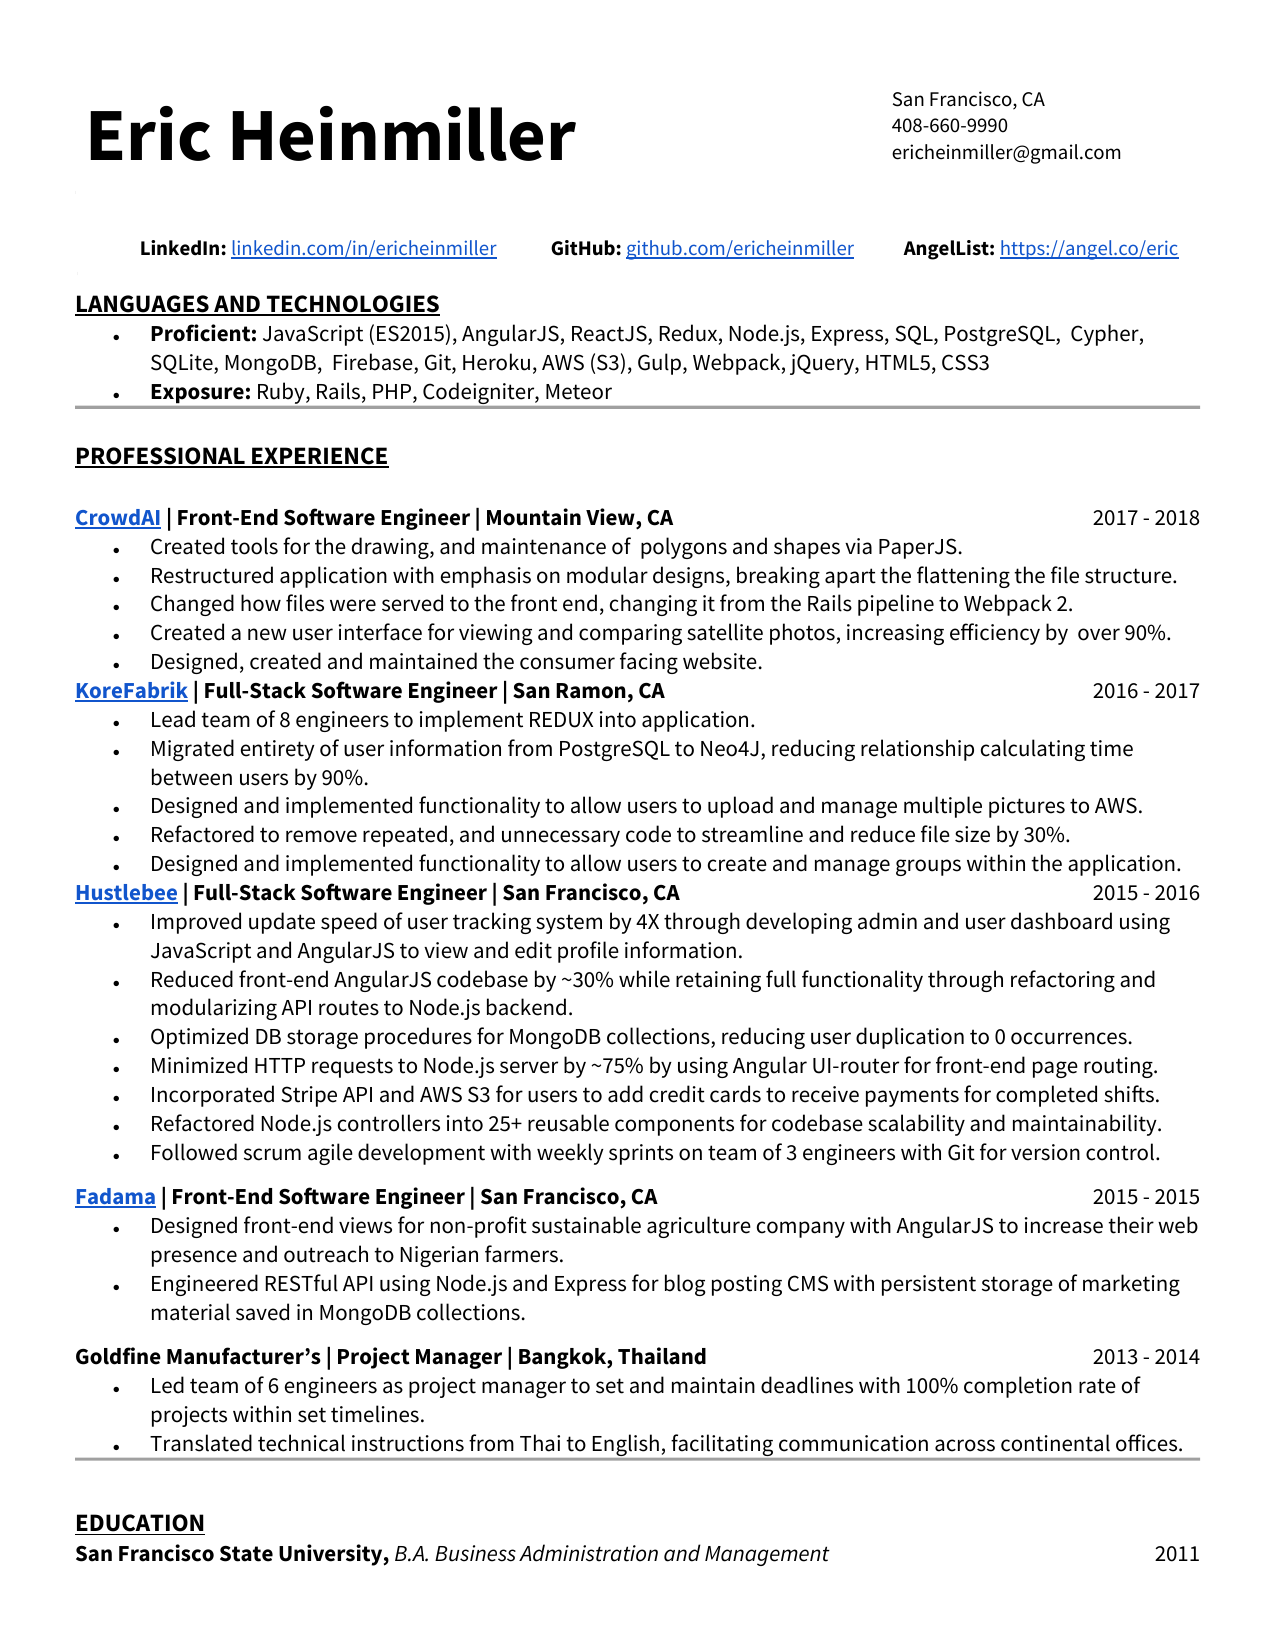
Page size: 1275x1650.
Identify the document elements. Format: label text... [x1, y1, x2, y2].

text PROFESSIONAL EXPERIENCE [75, 440, 1200, 471]
list Minimized HTTP requests to Node.js server by ~75% by using Angular UI-router for front-end page routing. [112, 1051, 1200, 1080]
list Lead team of 8 engineers to implement REDUX into application. [112, 705, 1200, 733]
text CrowdAI | Front-End Software Engineer | Mountain View, CA 2017 - 2018 [75, 503, 1200, 532]
text Hustlebee | Full-Stack Software Engineer | San Francisco, CA 2015 - 2016 [75, 878, 1200, 907]
list Designed front-end views for non-profit sustainable agriculture company with AngularJS to increase their web presence and outreach to Nigerian farmers. [112, 1211, 1200, 1269]
list Reduced front-end AngularJS codebase by ~30% while retaining full functionality through refactoring and modularizing API routes to Node.js backend. [112, 964, 1200, 1022]
list Proficient: JavaScript (ES2015), AngularJS, ReactJS, Redux, Node.js, Express, SQL, PostgreSQL, Cypher, SQLite, MongoDB, Firebase, Git, Heroku, AWS (S3), Gulp, Webpack, jQuery, HTML5, CSS3 [112, 319, 1200, 377]
list Exposure: Ruby, Rails, PHP, Codeigniter, Meteor [112, 377, 1200, 405]
list Translated technical instructions from Thai to English, facilitating communication across continental offices. [112, 1429, 1200, 1457]
text San Francisco State University, B.A. Business Administration and Management 2011 [75, 1539, 1200, 1568]
text KoreFabrik | Full-Stack Software Engineer | San Ramon, CA 2016 - 2017 [75, 676, 1200, 705]
list Led team of 6 engineers as project manager to set and maintain deadlines with 100% completion rate of projects within set timelines. [112, 1371, 1200, 1429]
text Goldfine Manufacturer’s | Project Manager | Bangkok, Thailand 2013 - 2014 [75, 1342, 1200, 1371]
list Designed, created and maintained the consumer facing website. [112, 647, 1200, 676]
list Changed how files were served to the front end, changing it from the Rails pipeline to Webpack 2. [112, 589, 1200, 618]
list Incorporated Stripe API and AWS S3 for users to add credit cards to receive payments for completed shifts. [112, 1080, 1200, 1109]
list Migrated entirety of user information from PostgreSQL to Neo4J, reducing relationship calculating time between users by 90%. [112, 733, 1200, 791]
table_header LinkedIn: linkedin.com/in/ericheinmiller [129, 225, 540, 272]
list Optimized DB storage procedures for MongoDB collections, reducing user duplication to 0 occurrences. [112, 1022, 1200, 1051]
list Created tools for the drawing, and maintenance of polygons and shapes via PaperJS. [112, 532, 1200, 560]
list Restructured application with emphasis on modular designs, breaking apart the flattening the file structure. [112, 560, 1200, 589]
table_header GitHub: github.com/ericheinmiller [540, 225, 893, 272]
list Refactored to remove repeated, and unnecessary code to streamline and reduce file size by 30%. [112, 820, 1200, 849]
list Created a new user interface for viewing and comparing satellite photos, increasing efficiency by over 90%. [112, 618, 1200, 647]
table_header AngelList: https://angel.co/eric [893, 225, 1210, 272]
text LANGUAGES AND TECHNOLOGIES [75, 288, 1200, 319]
list Improved update speed of user tracking system by 4X through developing admin and user dashboard using JavaScript and AngularJS to view and edit profile information. [112, 907, 1200, 964]
list Designed and implemented functionality to allow users to upload and manage multiple pictures to AWS. [112, 791, 1200, 820]
list Followed scrum agile development with weekly sprints on team of 3 engineers with Git for version control. [112, 1137, 1200, 1166]
table_header San Francisco, CA 408-660-9990 ericheinmiller@gmail.com [881, 76, 1200, 191]
list Designed and implemented functionality to allow users to create and manage groups within the application. [112, 849, 1200, 878]
list Refactored Node.js controllers into 25+ reusable components for codebase scalability and maintainability. [112, 1109, 1200, 1137]
table_header Eric Heinmiller [75, 76, 881, 191]
text Fadama | Front-End Software Engineer | San Francisco, CA 2015 - 2015 [75, 1182, 1200, 1211]
list Engineered RESTful API using Node.js and Express for blog posting CMS with persistent storage of marketing material saved in MongoDB collections. [112, 1269, 1200, 1326]
text EDUCATION [75, 1507, 1200, 1539]
